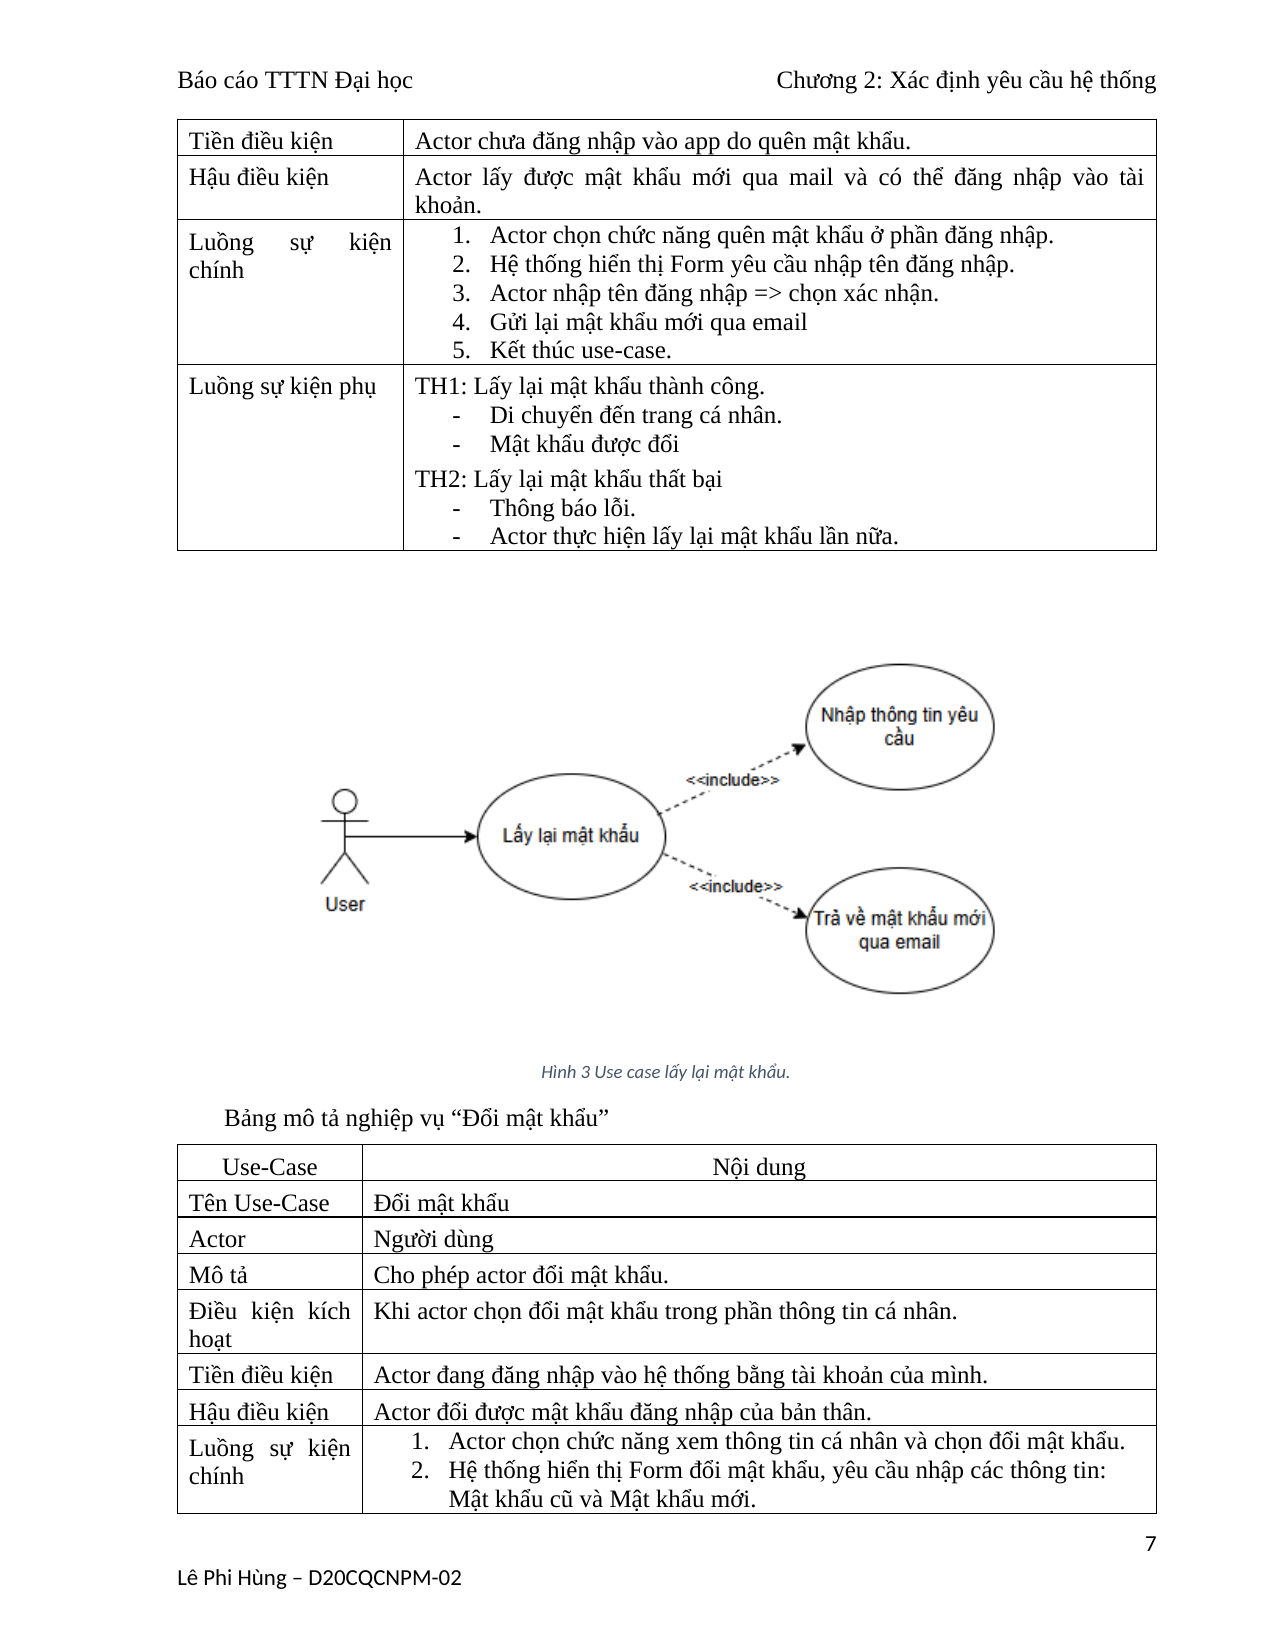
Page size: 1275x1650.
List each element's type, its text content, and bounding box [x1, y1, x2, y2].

table_cell Tên Use-Case [178, 1181, 362, 1216]
table_cell Cho phép actor đổi mật khẩu. [363, 1254, 1156, 1288]
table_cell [363, 1426, 1156, 1513]
table_cell Luồng sự kiện chính [178, 220, 403, 364]
table_cell Tiền điều kiện [178, 1354, 362, 1389]
table_cell Mô tả [178, 1254, 362, 1288]
table_cell Actor chưa đăng nhập vào app do quên mật khẩu. [404, 120, 1156, 154]
table_header Use-Case [178, 1145, 362, 1180]
picture [263, 592, 1070, 1060]
table_cell Người dùng [363, 1218, 1156, 1252]
table_cell Actor lấy được mật khẩu mới qua mail và có thể đăng nhập vào tài khoản. [404, 156, 1156, 219]
table_cell TH1: Lấy lại mật khẩu thành công. Di chuyển đến trang cá nhân. Mật khẩu được đổi TH2: Lấy lại mật khẩu thất bại Thông báo lỗi. Actor thực hiện lấy lại mật khẩu lần nữa. [404, 365, 1156, 550]
table_cell Đổi mật khẩu [363, 1181, 1156, 1216]
table_cell Actor [178, 1218, 362, 1252]
table_cell Actor chọn chức năng quên mật khẩu ở phần đăng nhập. Hệ thống hiển thị Form yêu cầu nhập tên đăng nhập. Actor nhập tên đăng nhập => chọn xác nhận. Gửi lại mật khẩu mới qua email Kết thúc use-case. [404, 220, 1156, 364]
table_cell Hậu điều kiện [178, 1390, 362, 1425]
table_cell Tiền điều kiện [178, 120, 403, 154]
table_cell Luồng sự kiện phụ [178, 365, 403, 550]
table_cell Khi actor chọn đổi mật khẩu trong phần thông tin cá nhân. [363, 1290, 1156, 1353]
table_cell Điều kiện kích hoạt [178, 1290, 362, 1353]
table_header Nội dung [363, 1145, 1156, 1180]
table_cell Actor đang đăng nhập vào hệ thống bằng tài khoản của mình. [363, 1354, 1156, 1389]
table_cell Hậu điều kiện [178, 156, 403, 219]
table_cell Actor đổi được mật khẩu đăng nhập của bản thân. [363, 1390, 1156, 1425]
text Bảng mô tả nghiệp vụ “Đổi mật khẩu” [177, 1103, 1156, 1132]
table_cell Luồng sự kiện chính [178, 1426, 362, 1513]
